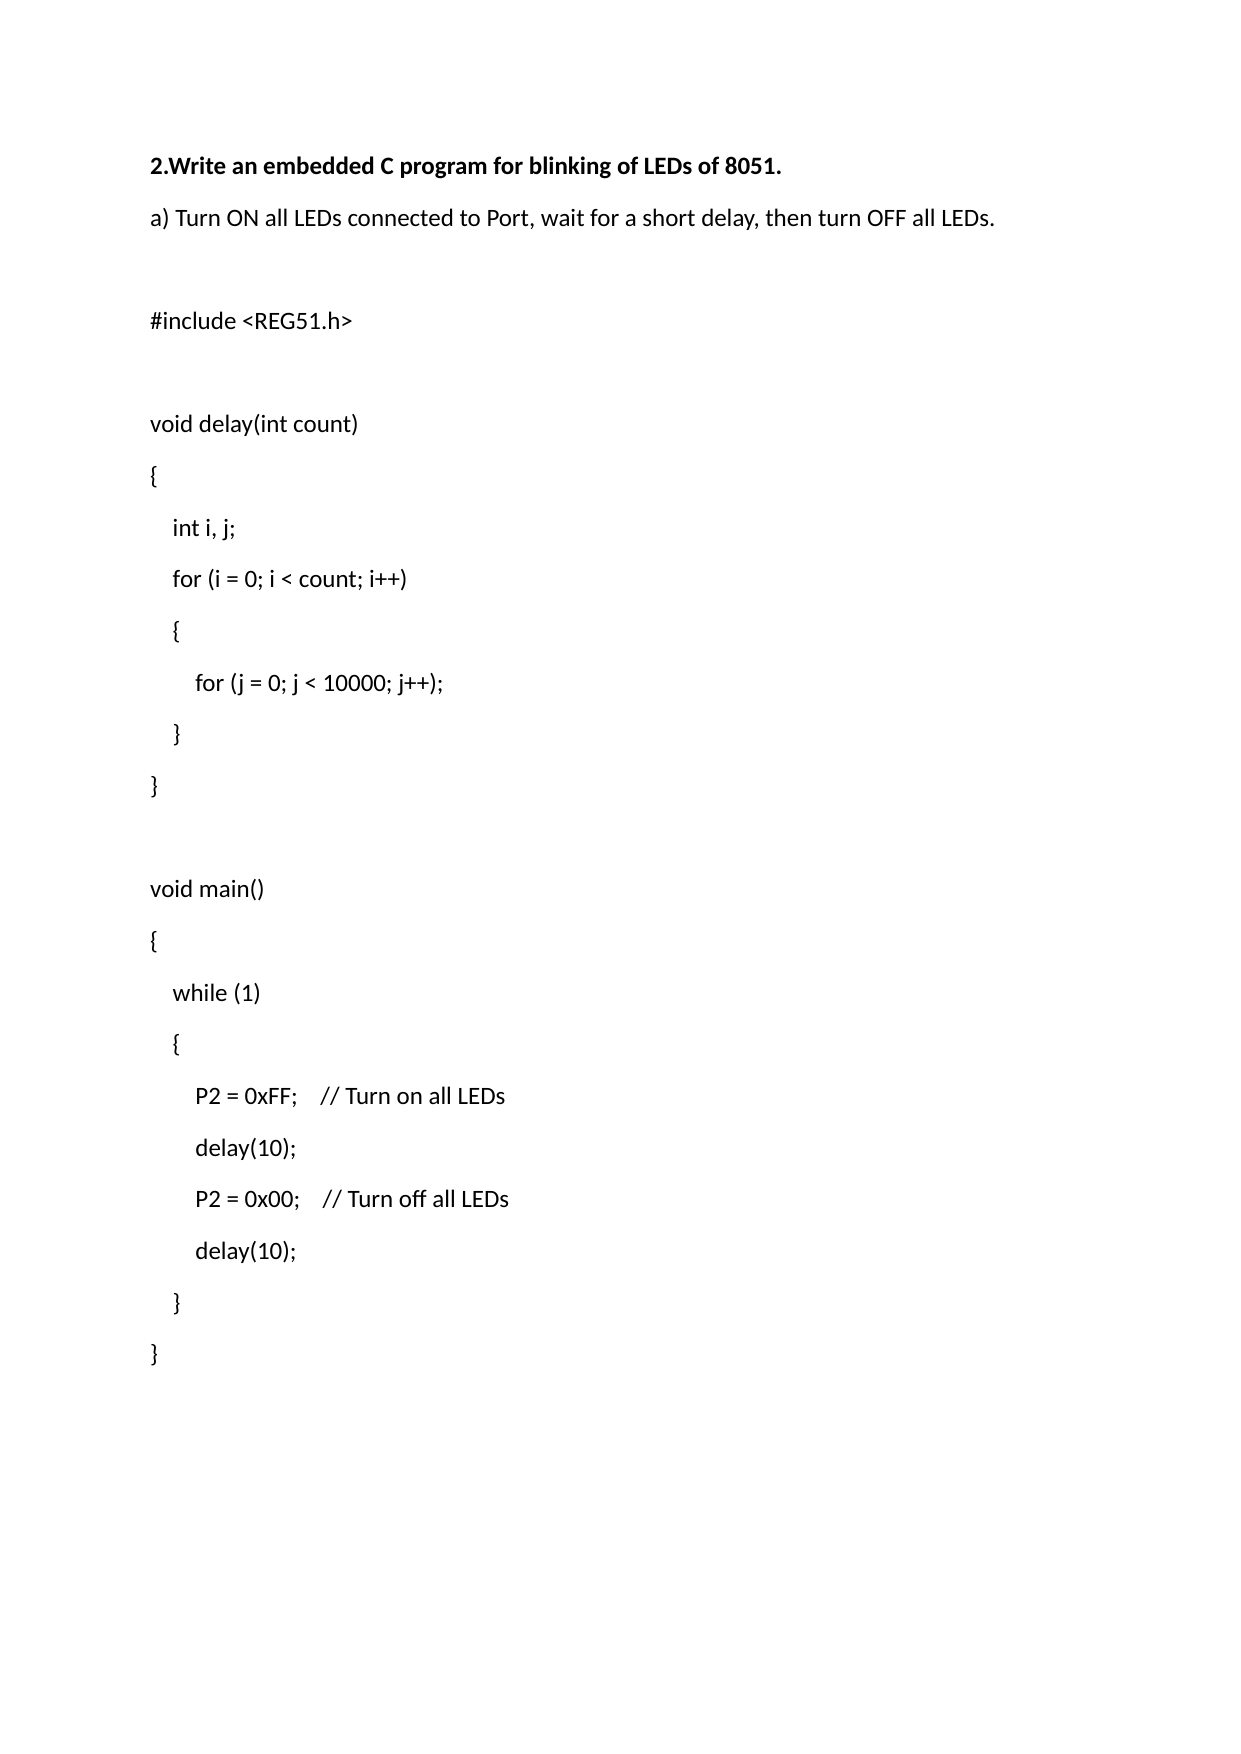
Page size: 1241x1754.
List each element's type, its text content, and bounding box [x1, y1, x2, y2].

text delay(10); [150, 1235, 1090, 1266]
text a) Turn ON all LEDs connected to Port, wait for a short delay, then turn OFF all LEDs. [150, 202, 1090, 232]
text delay(10); [150, 1132, 1090, 1162]
text int i, j; [150, 512, 1090, 542]
text while (1) [150, 977, 1090, 1007]
text { [150, 615, 1090, 646]
text { [150, 925, 1090, 956]
text } [150, 1338, 1090, 1369]
text P2 = 0x00; // Turn off all LEDs [150, 1183, 1090, 1214]
text void delay(int count) [150, 408, 1090, 439]
text 2.Write an embedded C program for blinking of LEDs of 8051. [150, 150, 1090, 181]
text { [150, 460, 1090, 491]
text #include <REG51.h> [150, 305, 1090, 336]
text for (j = 0; j < 10000; j++); [150, 667, 1090, 697]
text P2 = 0xFF; // Turn on all LEDs [150, 1080, 1090, 1111]
text } [150, 1287, 1090, 1317]
text void main() [150, 873, 1090, 904]
text for (i = 0; i < count; i++) [150, 563, 1090, 594]
text { [150, 1028, 1090, 1059]
text } [150, 718, 1090, 749]
text } [150, 770, 1090, 801]
